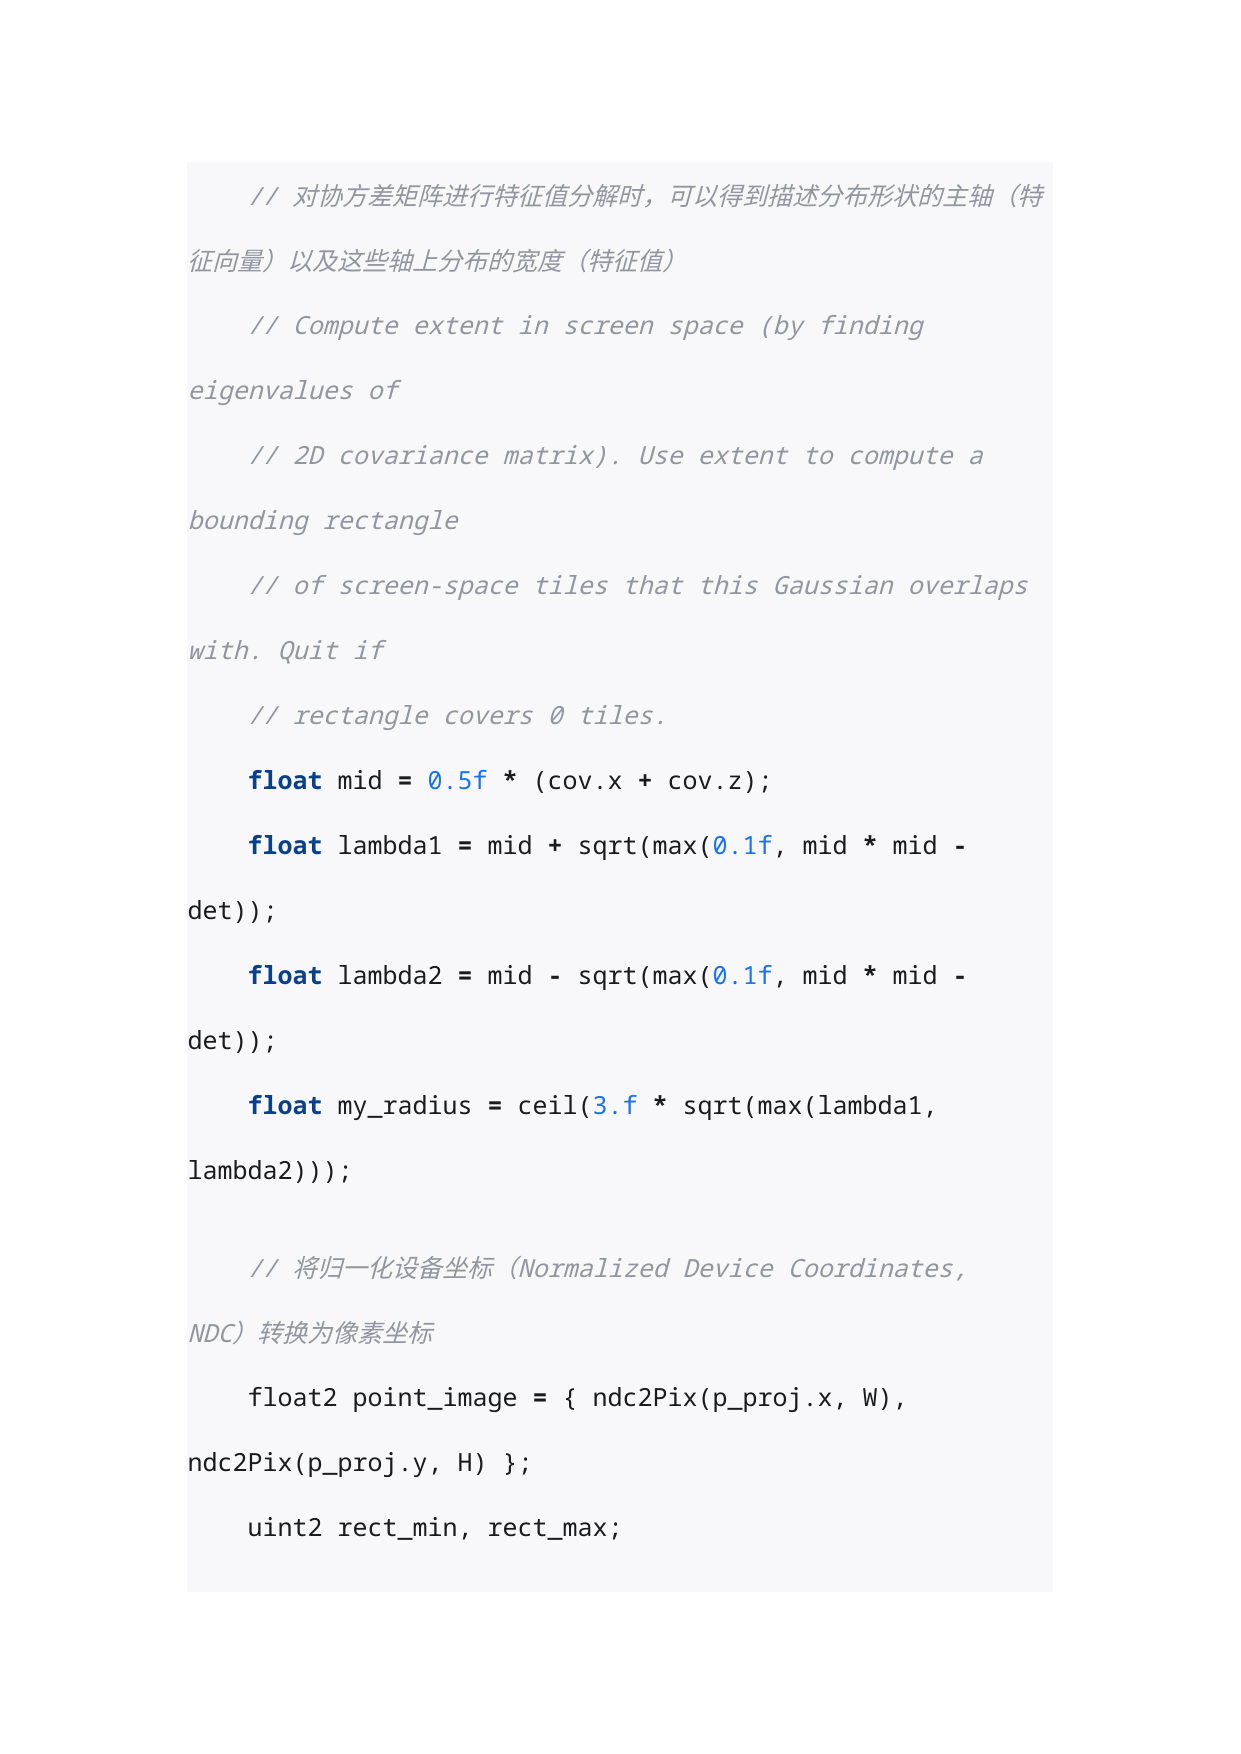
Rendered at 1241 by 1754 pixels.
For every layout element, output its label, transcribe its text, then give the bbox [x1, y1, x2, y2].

text float my_radius = ceil(3.f * sqrt(max(lambda1, lambda2))); [187, 1072, 1053, 1202]
text float mid = 0.5f * (cov.x + cov.z); [187, 747, 1053, 812]
text // rectangle covers 0 tiles. [187, 682, 1053, 747]
text float lambda1 = mid + sqrt(max(0.1f, mid * mid - det)); [187, 812, 1053, 942]
text float2 point_image = { ndc2Pix(p_proj.x, W), ndc2Pix(p_proj.y, H) }; [187, 1364, 1053, 1494]
text // 将归一化设备坐标（Normalized Device Coordinates, NDC）转换为像素坐标 [187, 1234, 1053, 1364]
text // 对协方差矩阵进行特征值分解时，可以得到描述分布形状的主轴（特征向量）以及这些轴上分布的宽度（特征值） [187, 162, 1053, 292]
text // Compute extent in screen space (by finding eigenvalues of [187, 292, 1053, 422]
text // 2D covariance matrix). Use extent to compute a bounding rectangle [187, 422, 1053, 552]
text // of screen-space tiles that this Gaussian overlaps with. Quit if [187, 552, 1053, 682]
text uint2 rect_min, rect_max; [187, 1494, 1053, 1559]
text float lambda2 = mid - sqrt(max(0.1f, mid * mid - det)); [187, 942, 1053, 1072]
